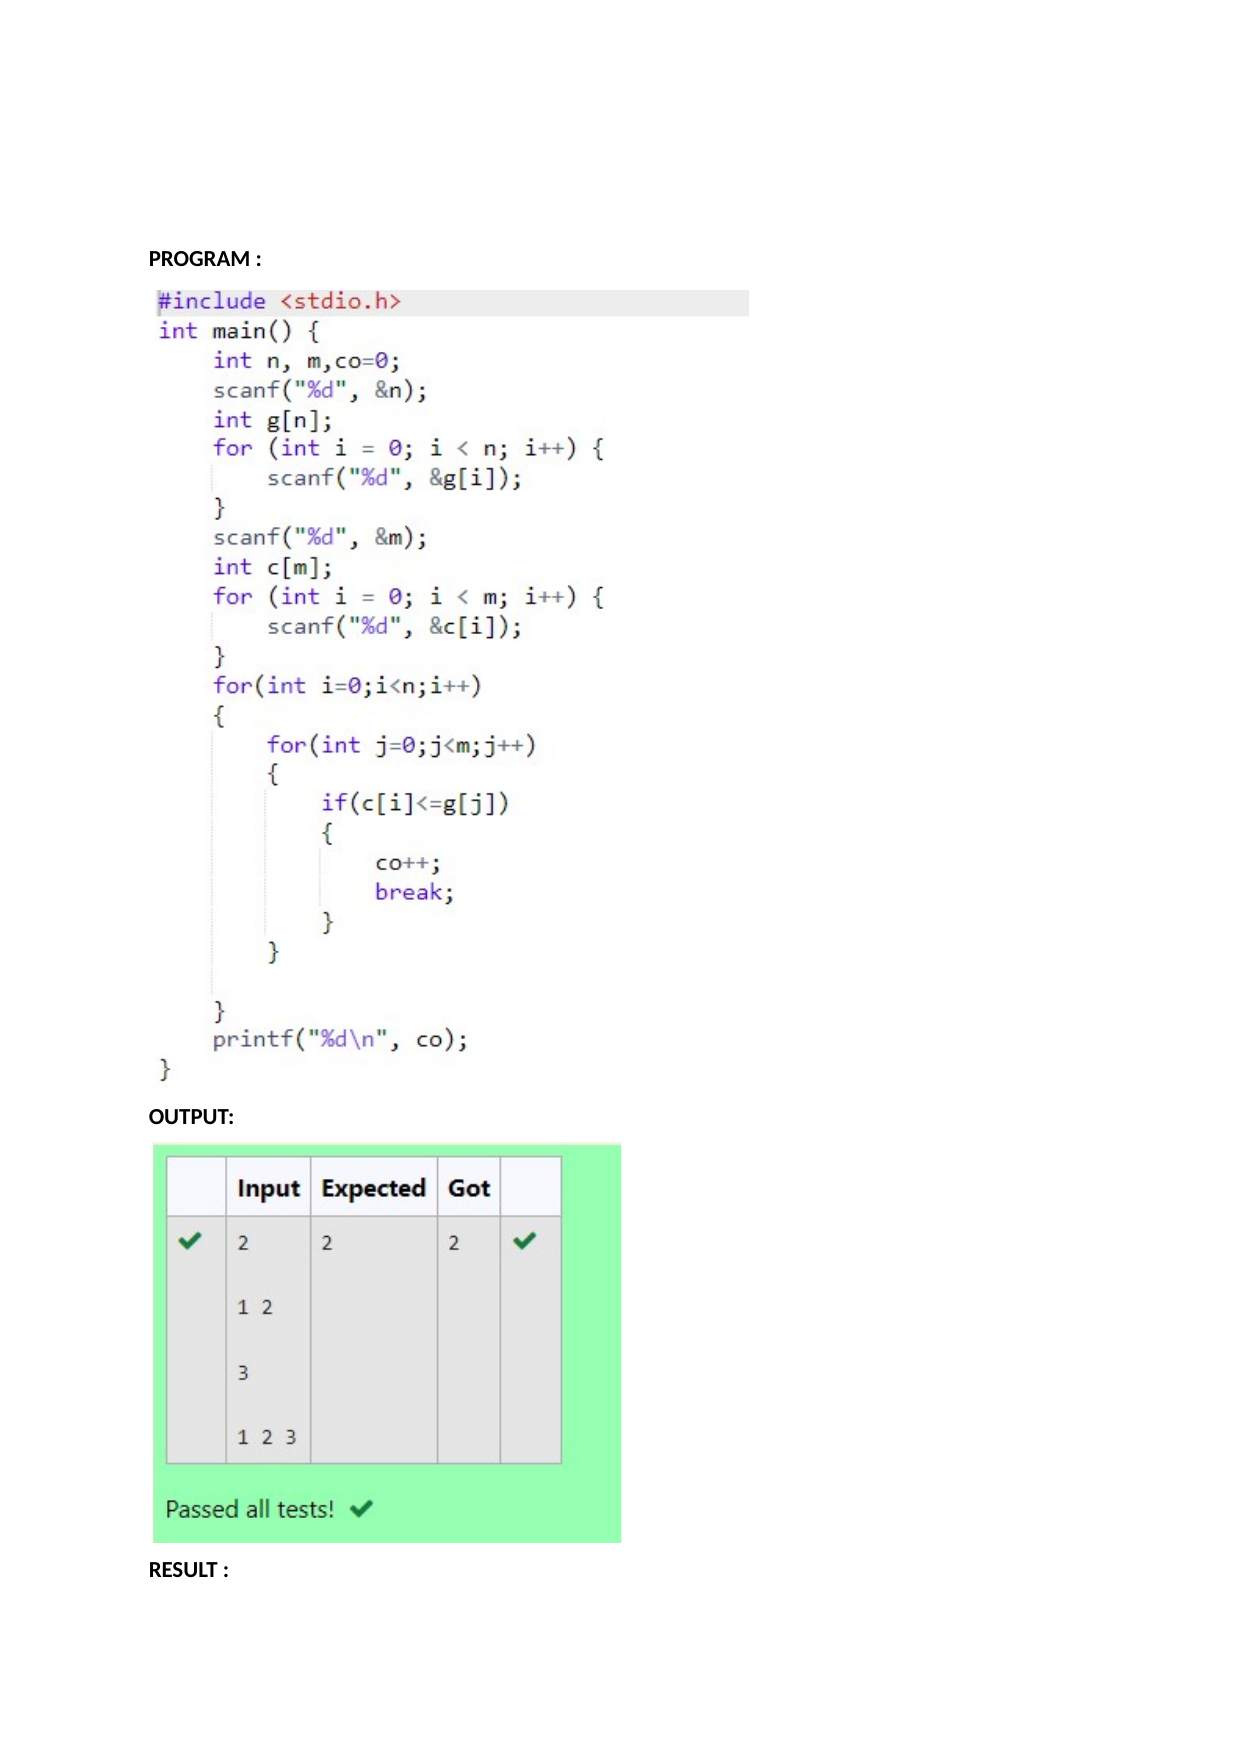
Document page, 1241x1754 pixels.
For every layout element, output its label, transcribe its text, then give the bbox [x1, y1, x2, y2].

text PROGRAM : [148, 244, 338, 272]
text OUTPUT: [148, 1102, 338, 1130]
text RESULT : [148, 1555, 338, 1583]
picture [152, 1142, 622, 1543]
picture [155, 290, 750, 1089]
